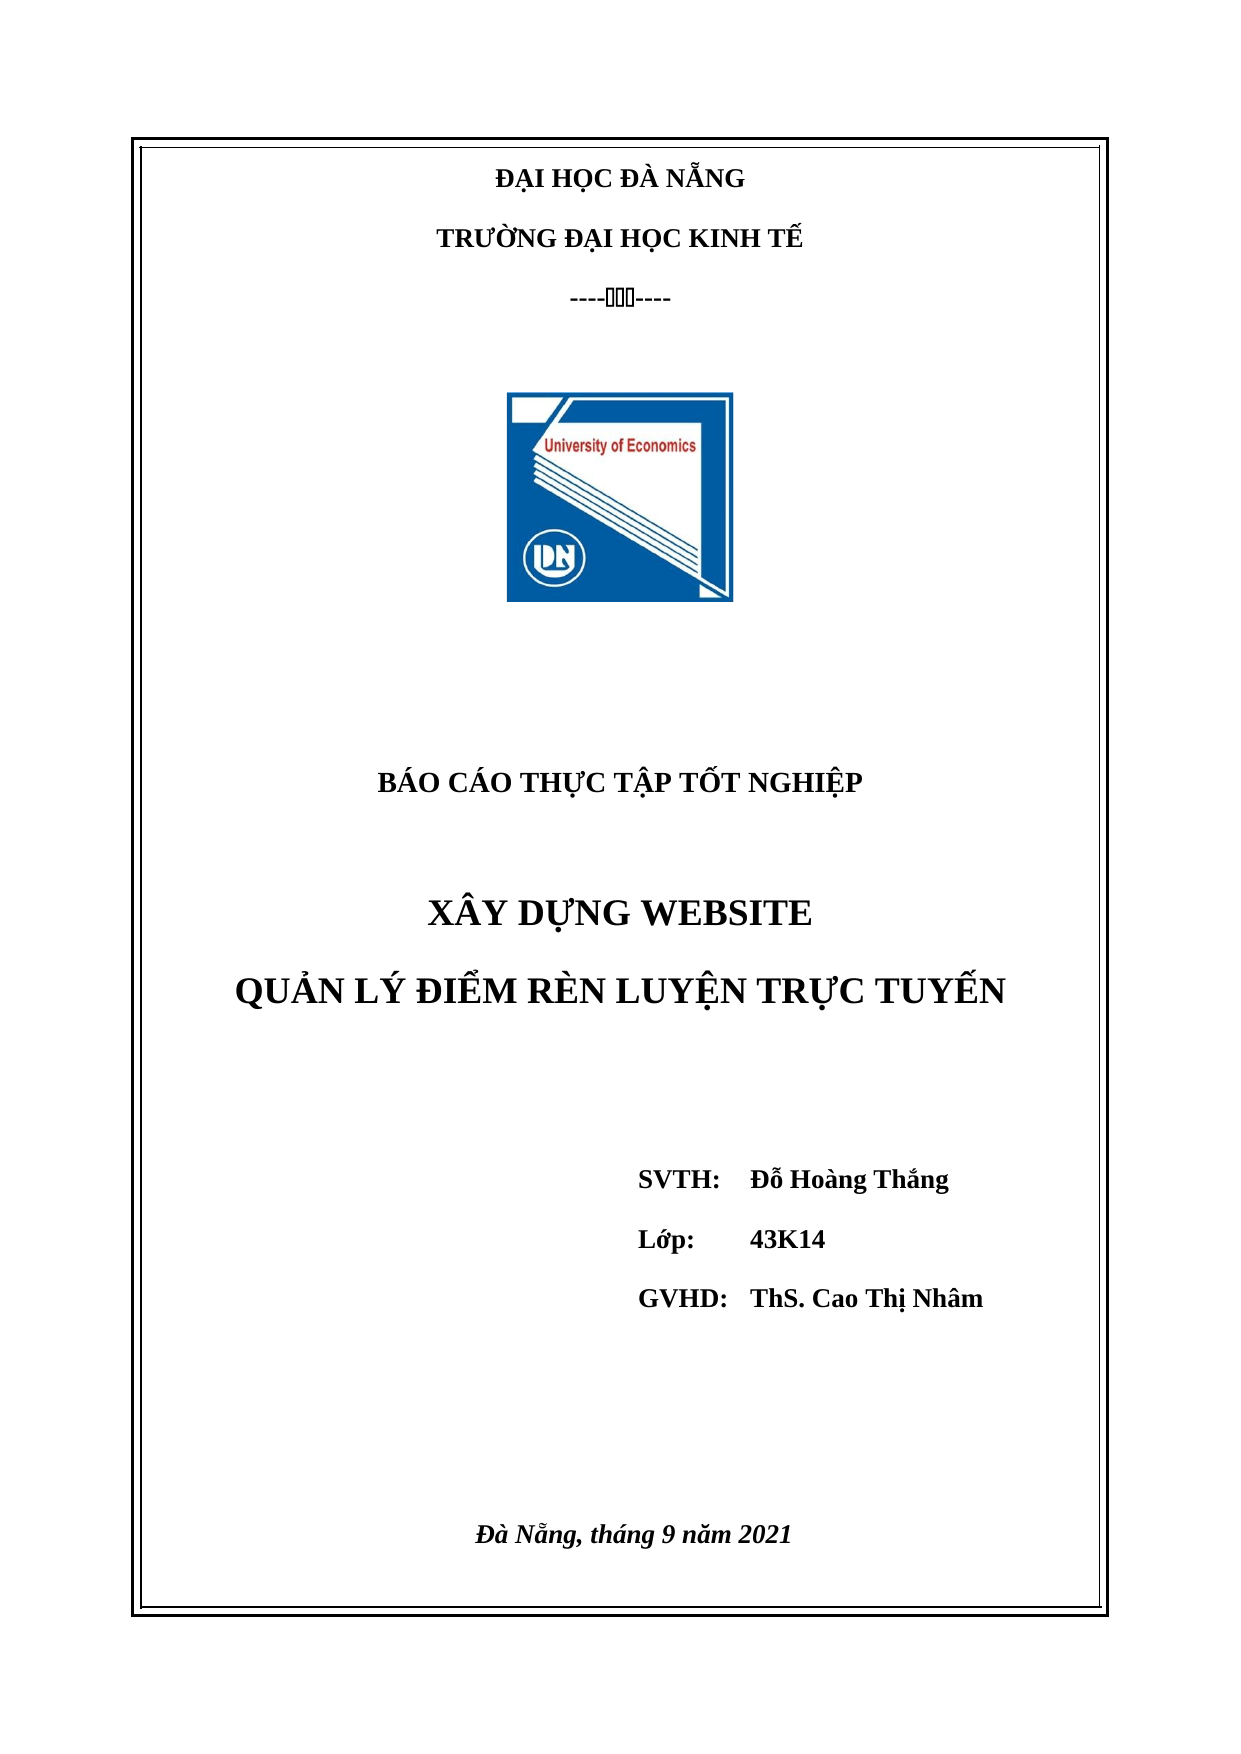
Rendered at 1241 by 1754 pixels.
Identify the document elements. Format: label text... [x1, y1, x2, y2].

text Lớp: 43K14 [638, 1223, 1090, 1254]
text SVTH: Đỗ Hoàng Thắng [638, 1163, 1090, 1195]
text ĐẠI HỌC ĐÀ NẴNG [150, 162, 1090, 194]
text Đà Nẵng, tháng 9 năm 2021 [180, 1518, 1090, 1550]
picture [506, 392, 734, 602]
text BÁO CÁO THỰC TẬP TỐT NGHIỆP [150, 765, 1090, 799]
text GVHD: ThS. Cao Thị Nhâm [638, 1282, 1090, 1313]
text -------- [150, 281, 1090, 312]
text XÂY DỰNG WEBSITE [150, 891, 1090, 934]
text QUẢN LÝ ĐIỂM RÈN LUYỆN TRỰC TUYẾN [150, 968, 1090, 1011]
text TRƯỜNG ĐẠI HỌC KINH TẾ [150, 222, 1090, 253]
